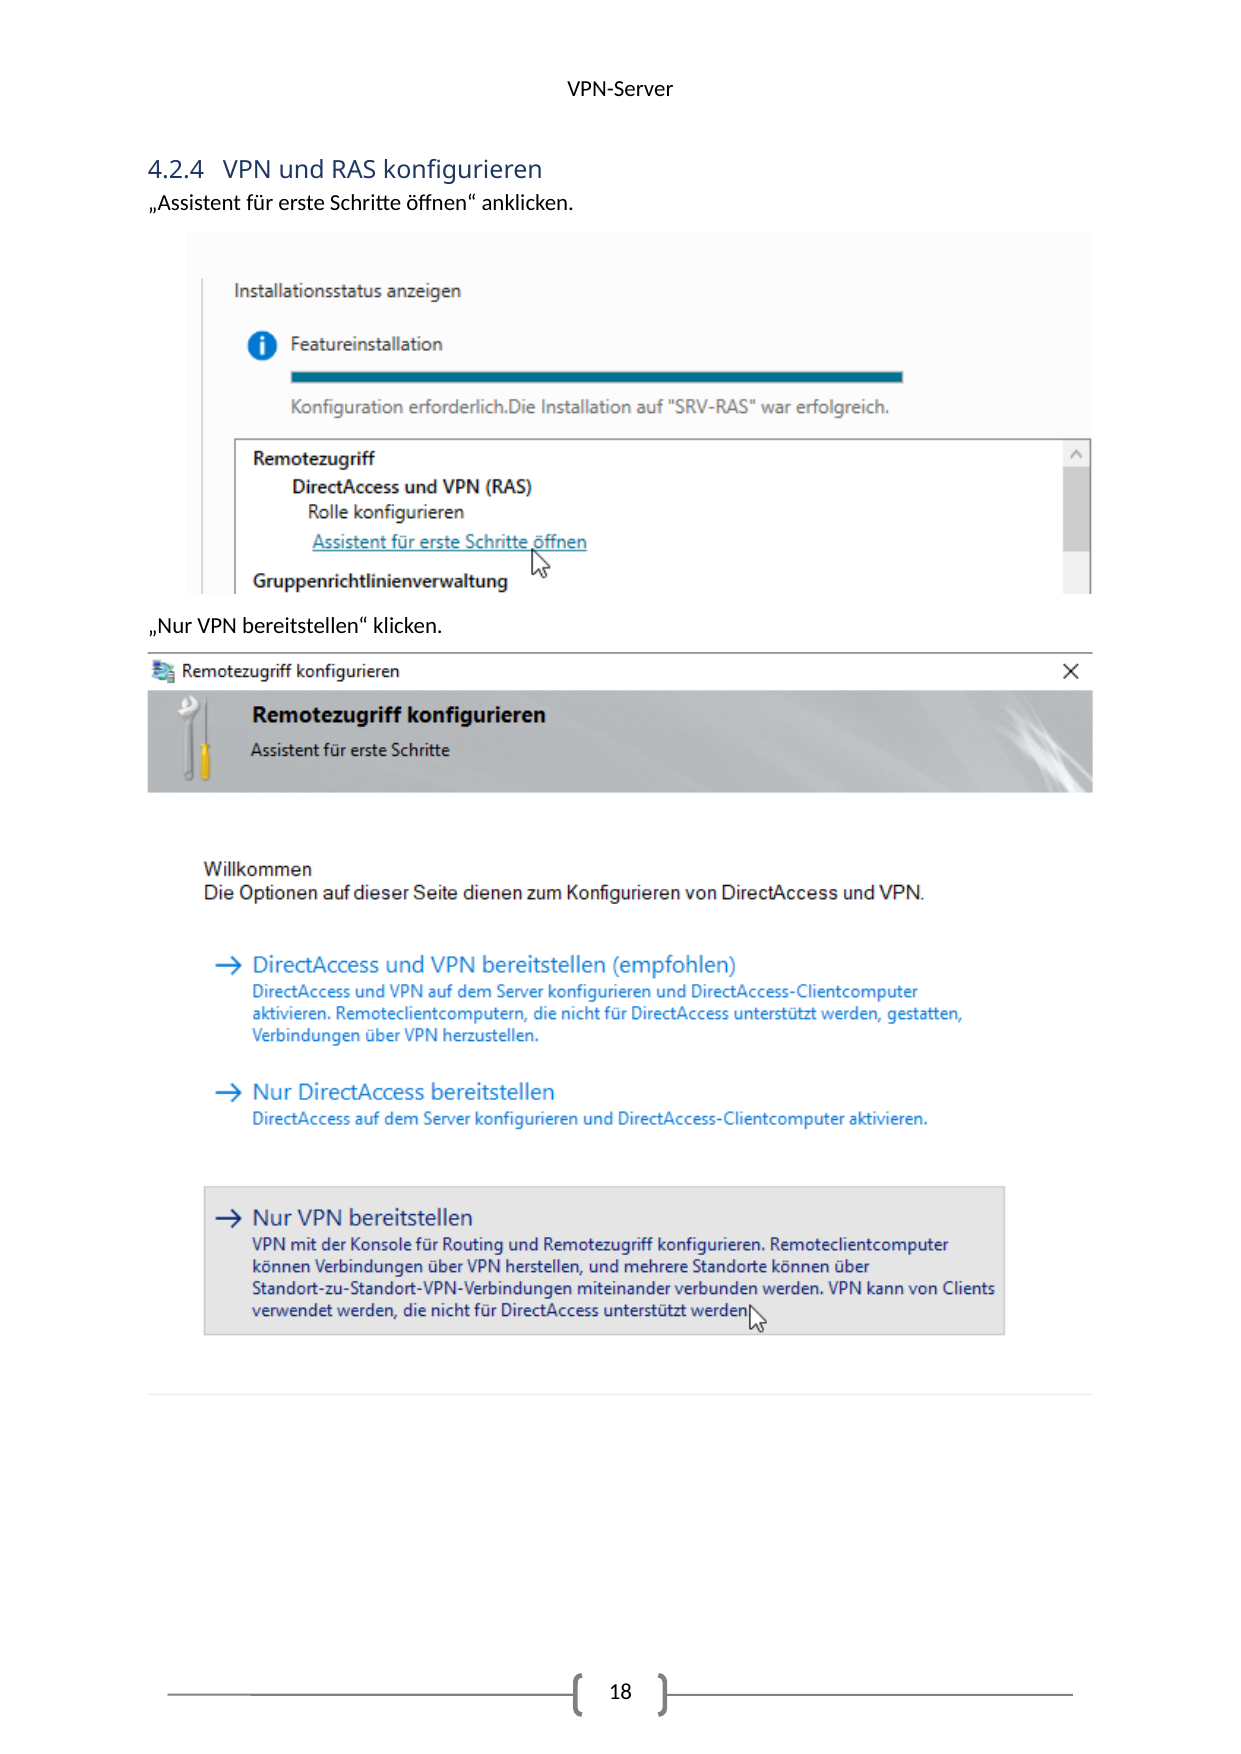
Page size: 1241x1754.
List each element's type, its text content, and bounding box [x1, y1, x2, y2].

picture [186, 231, 1093, 594]
subtitle VPN und RAS konfigurieren [148, 152, 1093, 186]
picture [147, 652, 1093, 1432]
